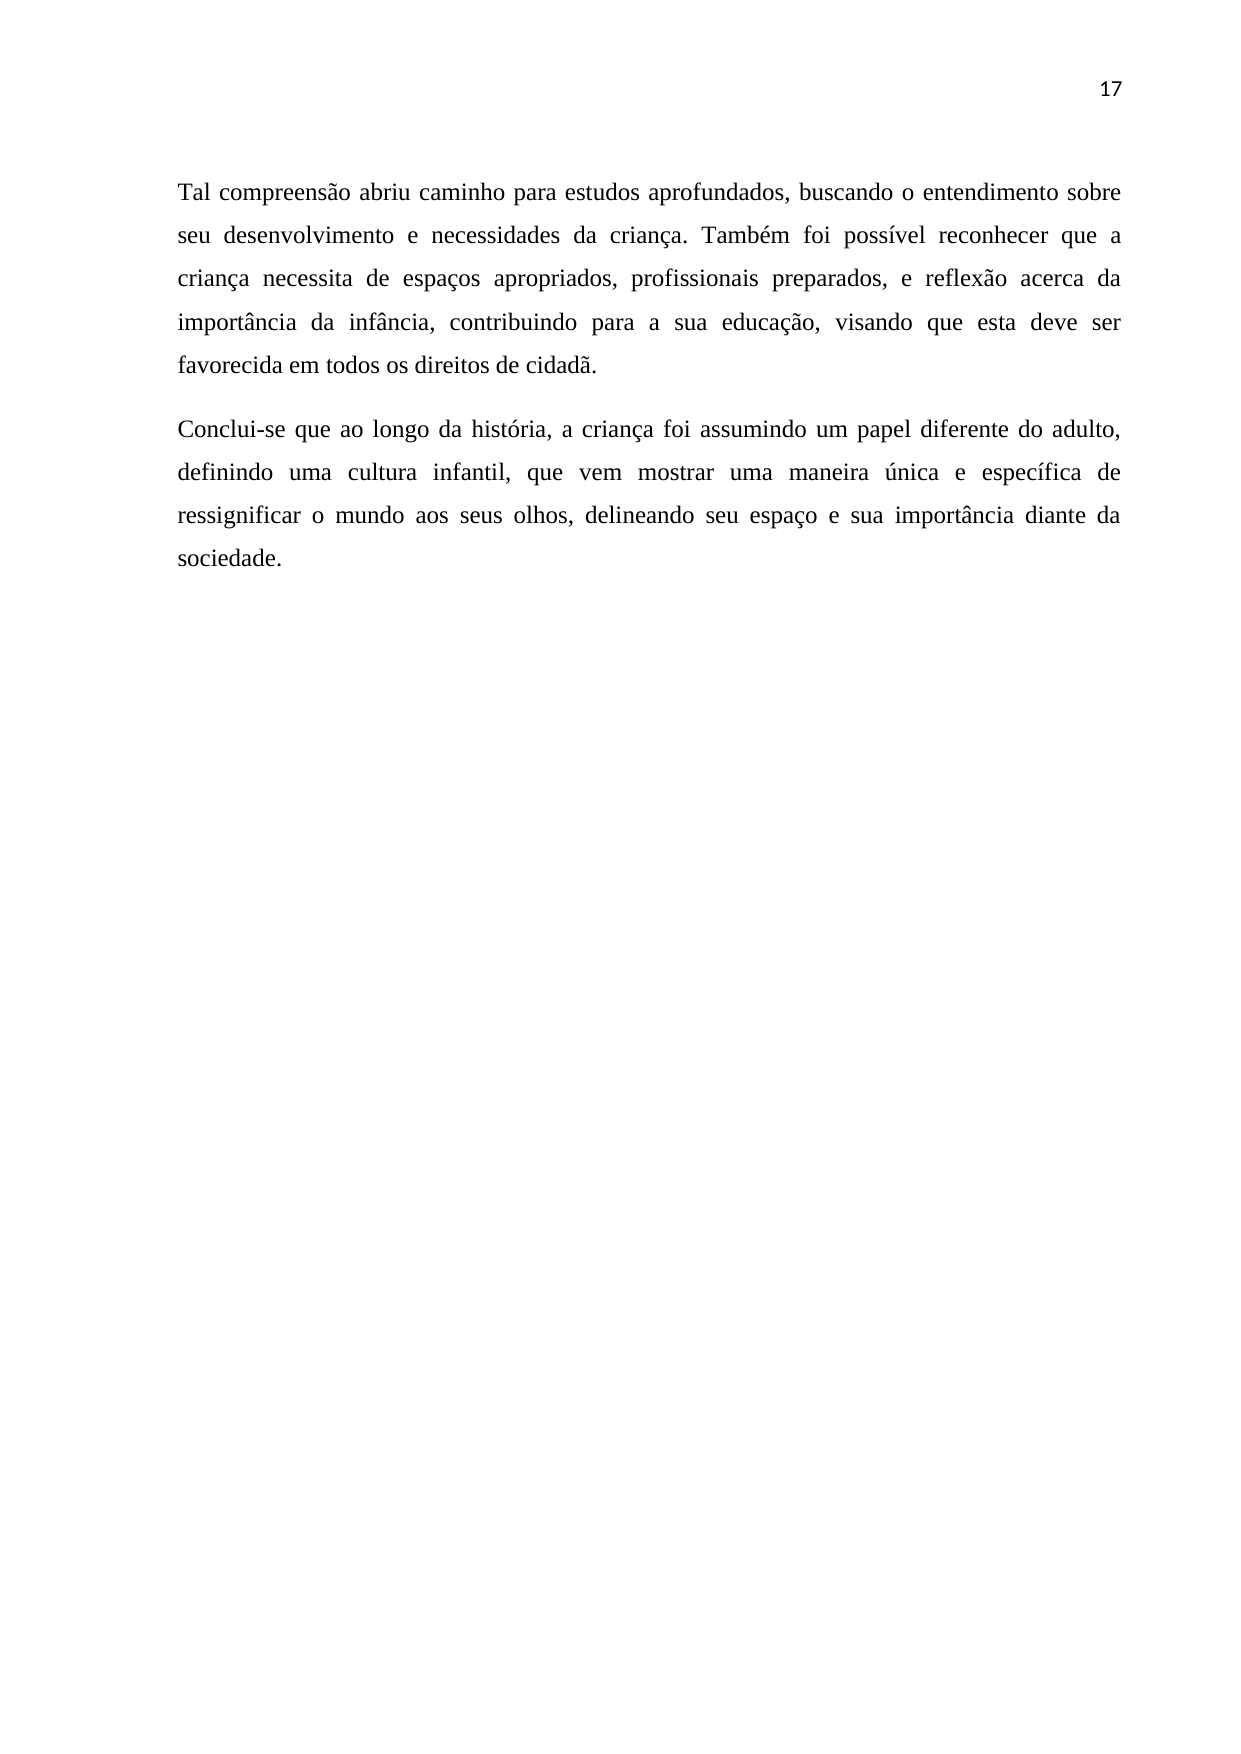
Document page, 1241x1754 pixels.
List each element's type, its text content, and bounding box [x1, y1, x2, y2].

text Tal compreensão abriu caminho para estudos aprofundados, buscando o entendimento sobre seu desenvolvimento e necessidades da criança. Também foi possível reconhecer que a criança necessita de espaços apropriados, profissionais preparados, e reflexão acerca da importância da infância, contribuindo para a sua educação, visando que esta deve ser favorecida em todos os direitos de cidadã. [177, 177, 1122, 378]
text Conclui-se que ao longo da história, a criança foi assumindo um papel diferente do adulto, definindo uma cultura infantil, que vem mostrar uma maneira única e específica de ressignificar o mundo aos seus olhos, delineando seu espaço e sua importância diante da sociedade. [177, 414, 1122, 572]
